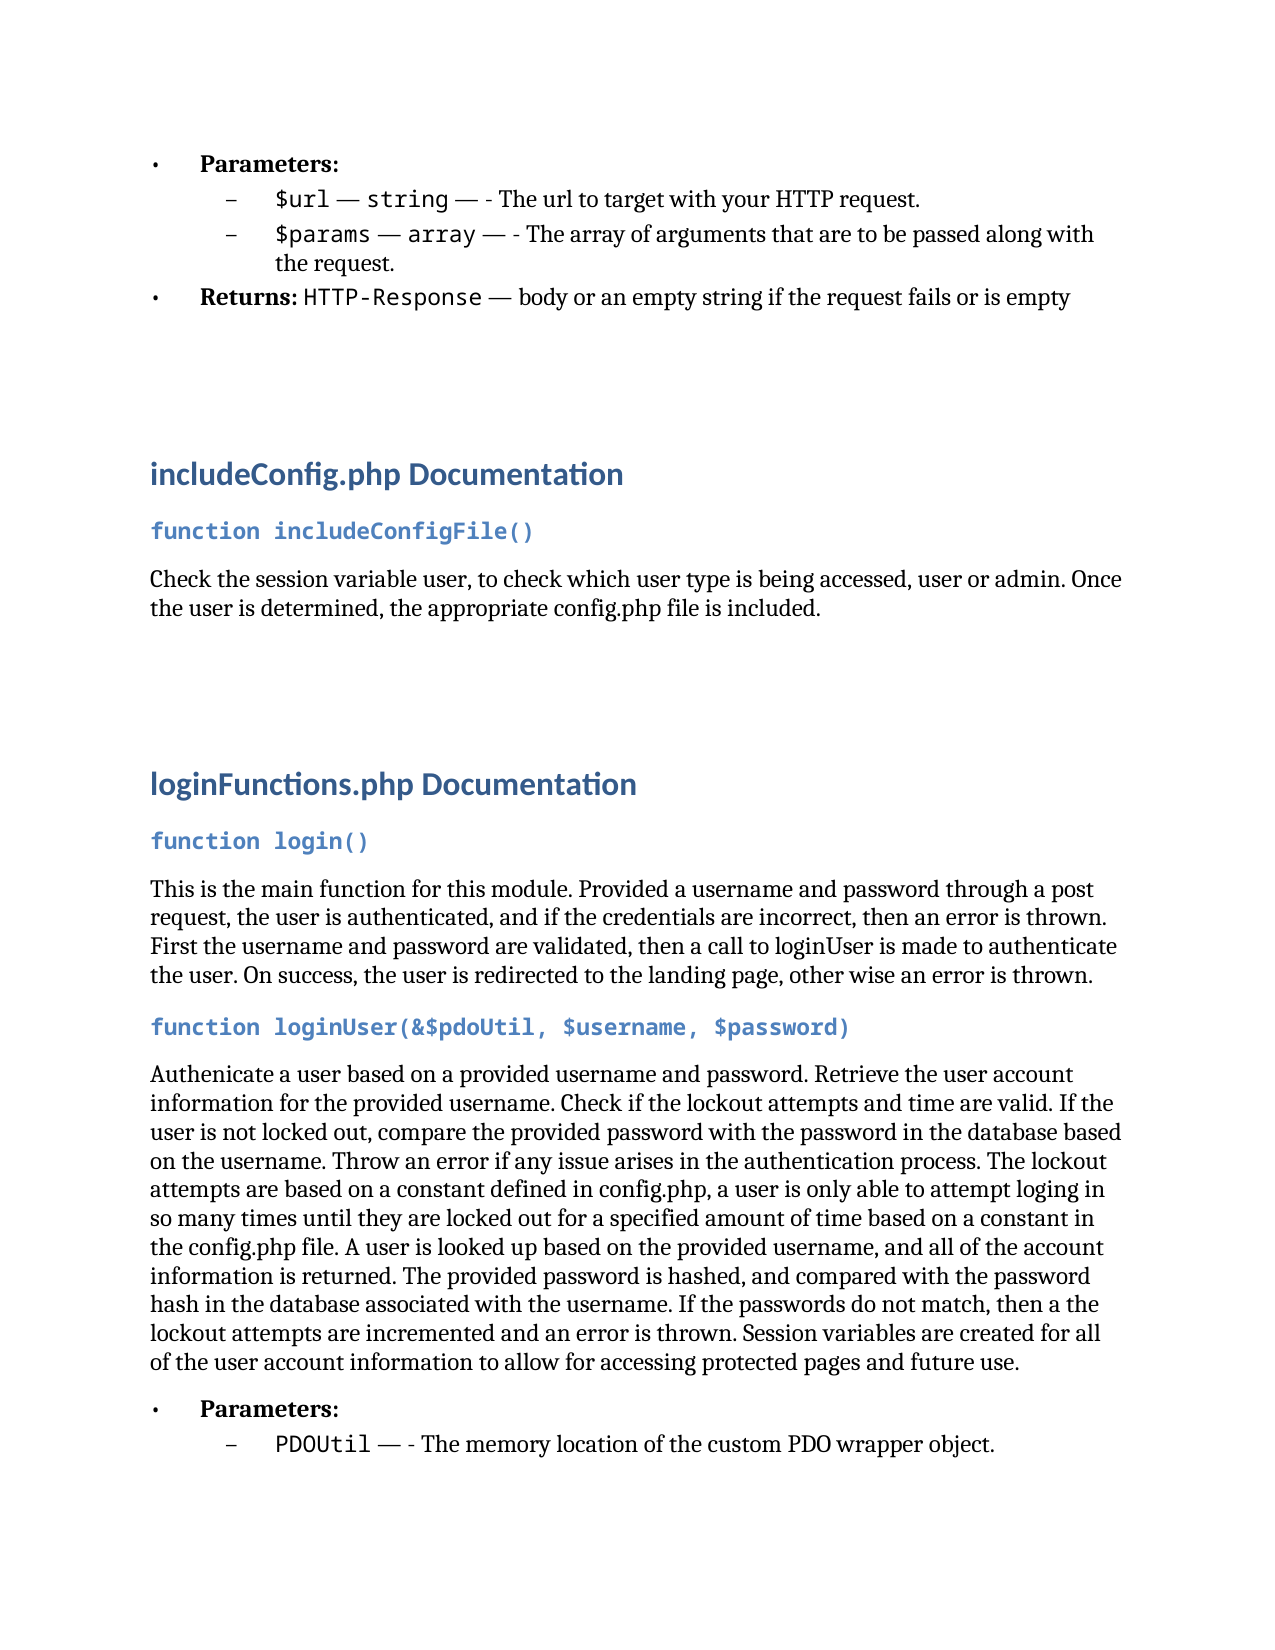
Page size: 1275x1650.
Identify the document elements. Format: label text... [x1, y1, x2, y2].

subtitle function login() [150, 824, 1125, 856]
subtitle function loginUser(&$pdoUtil, $username, $password) [150, 1010, 1125, 1042]
list Returns: HTTP-Response — body or an empty string if the request fails or is empty [150, 281, 1125, 312]
text This is the main function for this module. Provided a username and password through a post request, the user is authenticated, and if the credentials are incorrect, then an error is thrown. First the username and password are validated, then a call to loginUser is made to authenticate the user. On success, the user is redirected to the landing page, other wise an error is thrown. [150, 874, 1125, 989]
list Parameters: [150, 1395, 1125, 1424]
subtitle includeConfig.php Documentation [150, 453, 1125, 494]
text Check the session variable user, to check which user type is being accessed, user or admin. Once the user is determined, the appropriate config.php file is included. [150, 565, 1125, 622]
list PDOUtil — - The memory location of the custom PDO wrapper object. [225, 1428, 1125, 1459]
list $params — array — - The array of arguments that are to be passed along with the request. [225, 217, 1125, 277]
subtitle function includeConfigFile() [150, 515, 1125, 546]
subtitle loginFunctions.php Documentation [150, 763, 1125, 804]
list Parameters: [150, 150, 1125, 179]
text Authenicate a user based on a provided username and password. Retrieve the user account information for the provided username. Check if the lockout attempts and time are valid. If the user is not locked out, compare the provided password with the password in the database based on the username. Throw an error if any issue arises in the authentication process. The lockout attempts are based on a constant defined in config.php, a user is only able to attempt loging in so many times until they are locked out for a specified amount of time based on a constant in the config.php file. A user is looked up based on the provided username, and all of the account information is returned. The provided password is hashed, and compared with the password hash in the database associated with the username. If the passwords do not match, then a the lockout attempts are incremented and an error is thrown. Session variables are created for all of the user account information to allow for accessing protected pages and future use. [150, 1060, 1125, 1377]
list $url — string — - The url to target with your HTTP request. [225, 182, 1125, 214]
